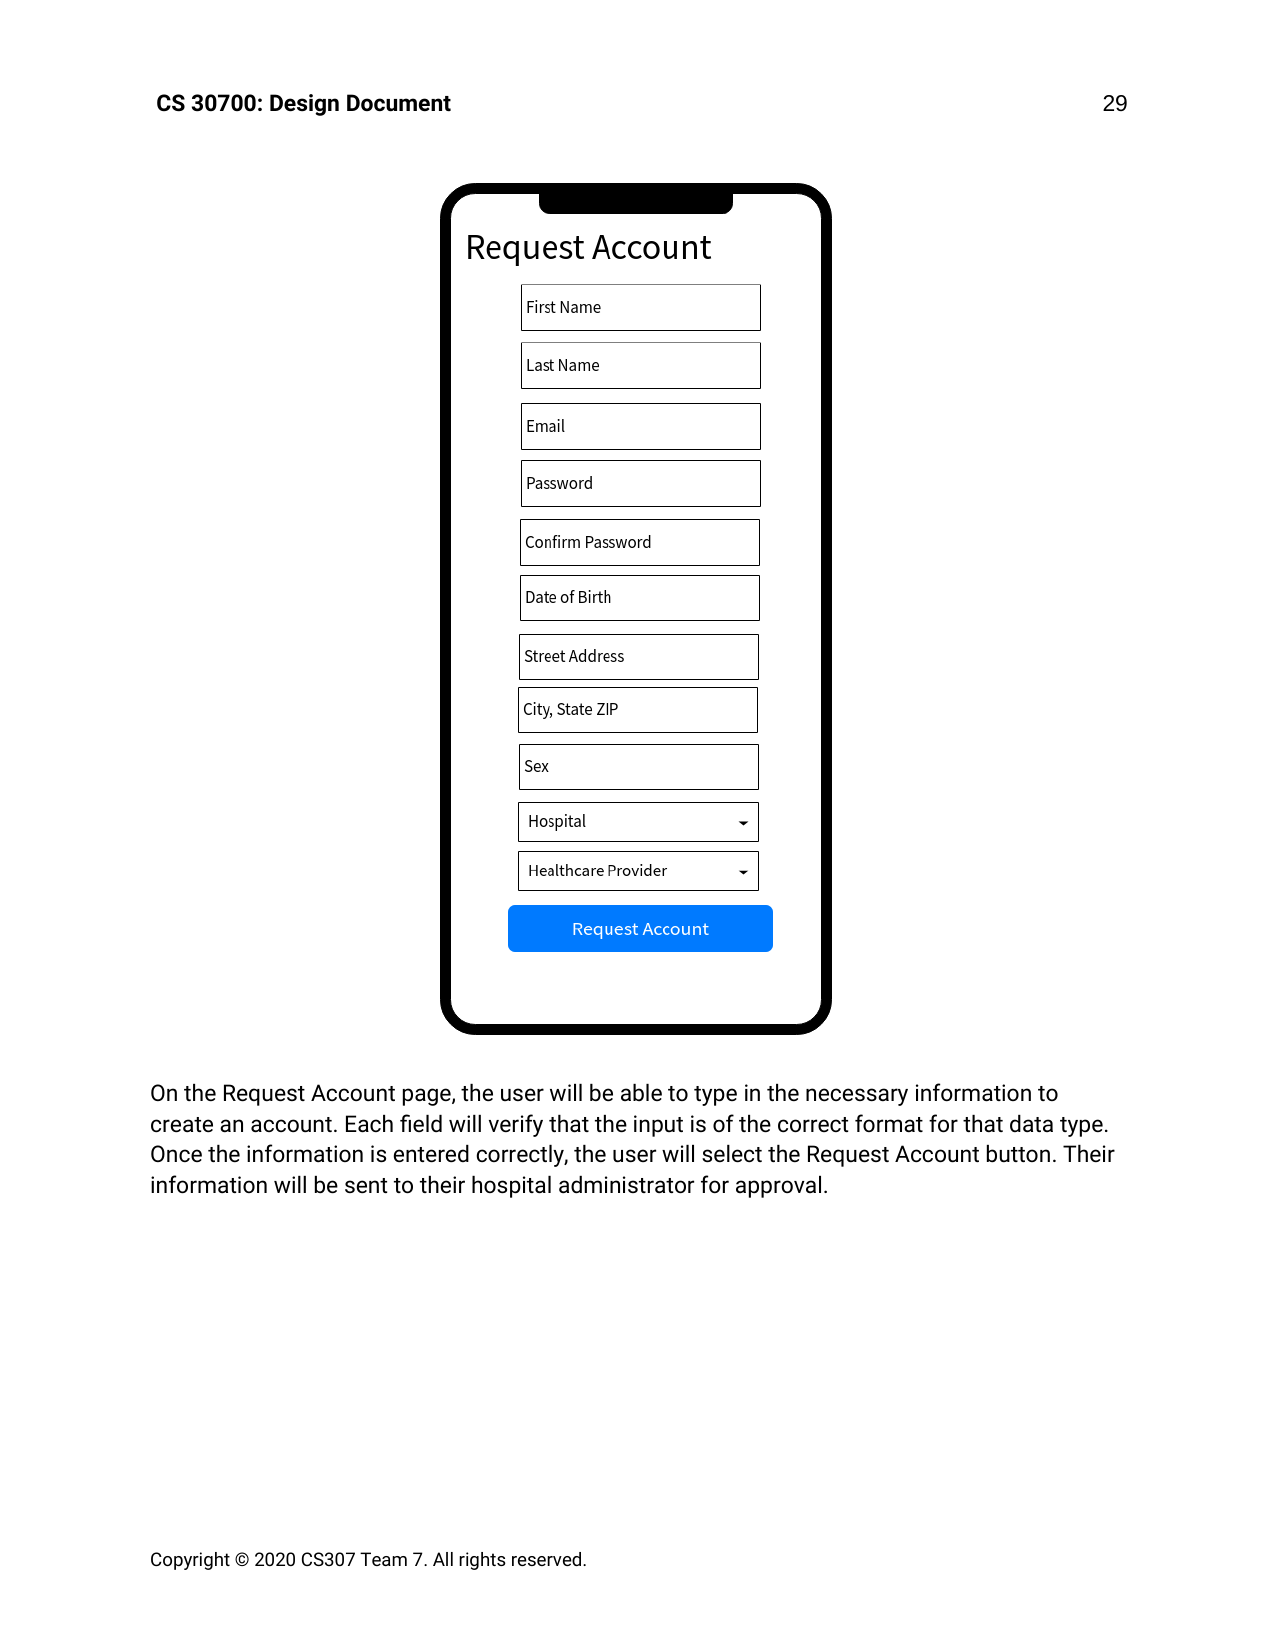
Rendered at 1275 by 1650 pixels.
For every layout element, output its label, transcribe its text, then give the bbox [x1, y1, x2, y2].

text On the Request Account page, the user will be able to type in the necessary information to create an account. Each field will verify that the input is of the correct format for that data type. Once the information is entered correctly, the user will select the Request Account button. Their information will be sent to their hospital administrator for approval. [150, 1080, 1125, 1199]
picture [432, 167, 843, 1046]
